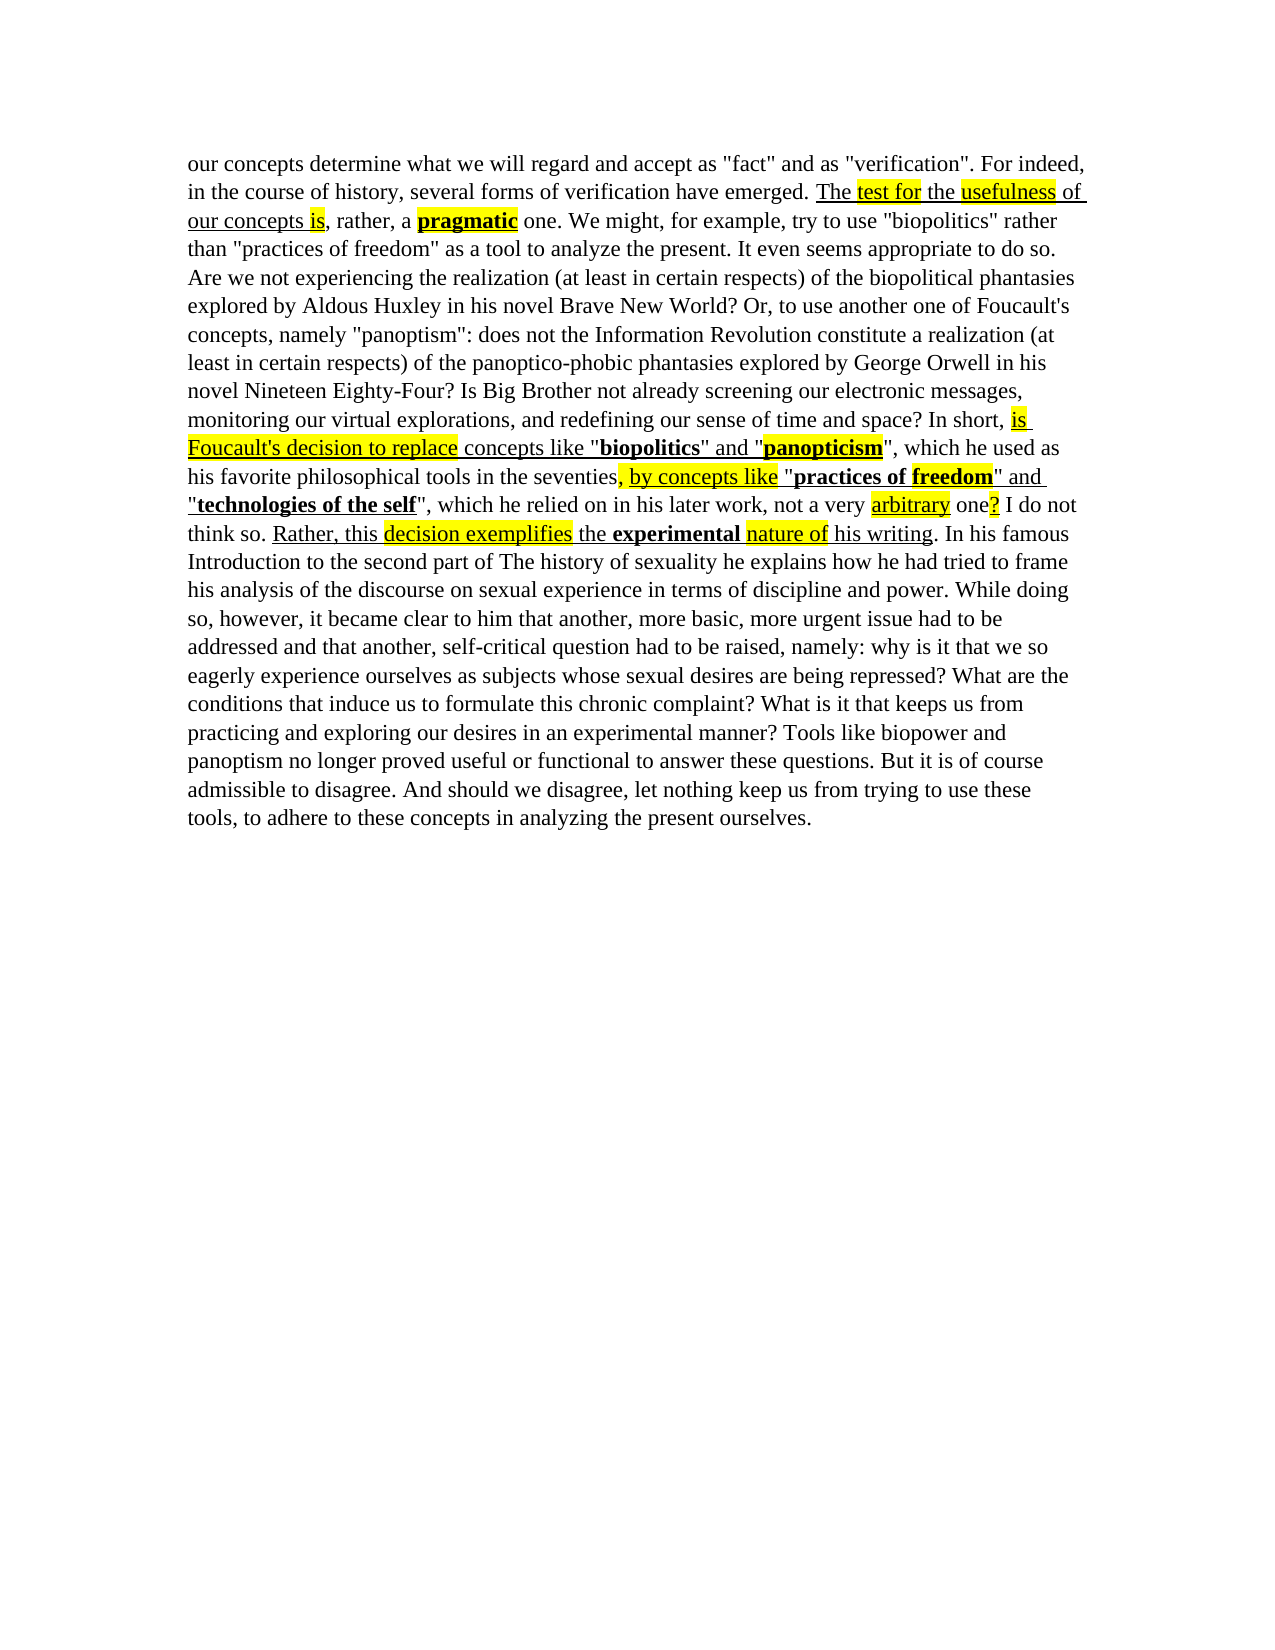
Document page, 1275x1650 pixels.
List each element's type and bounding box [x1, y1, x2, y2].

text [187, 150, 1087, 830]
